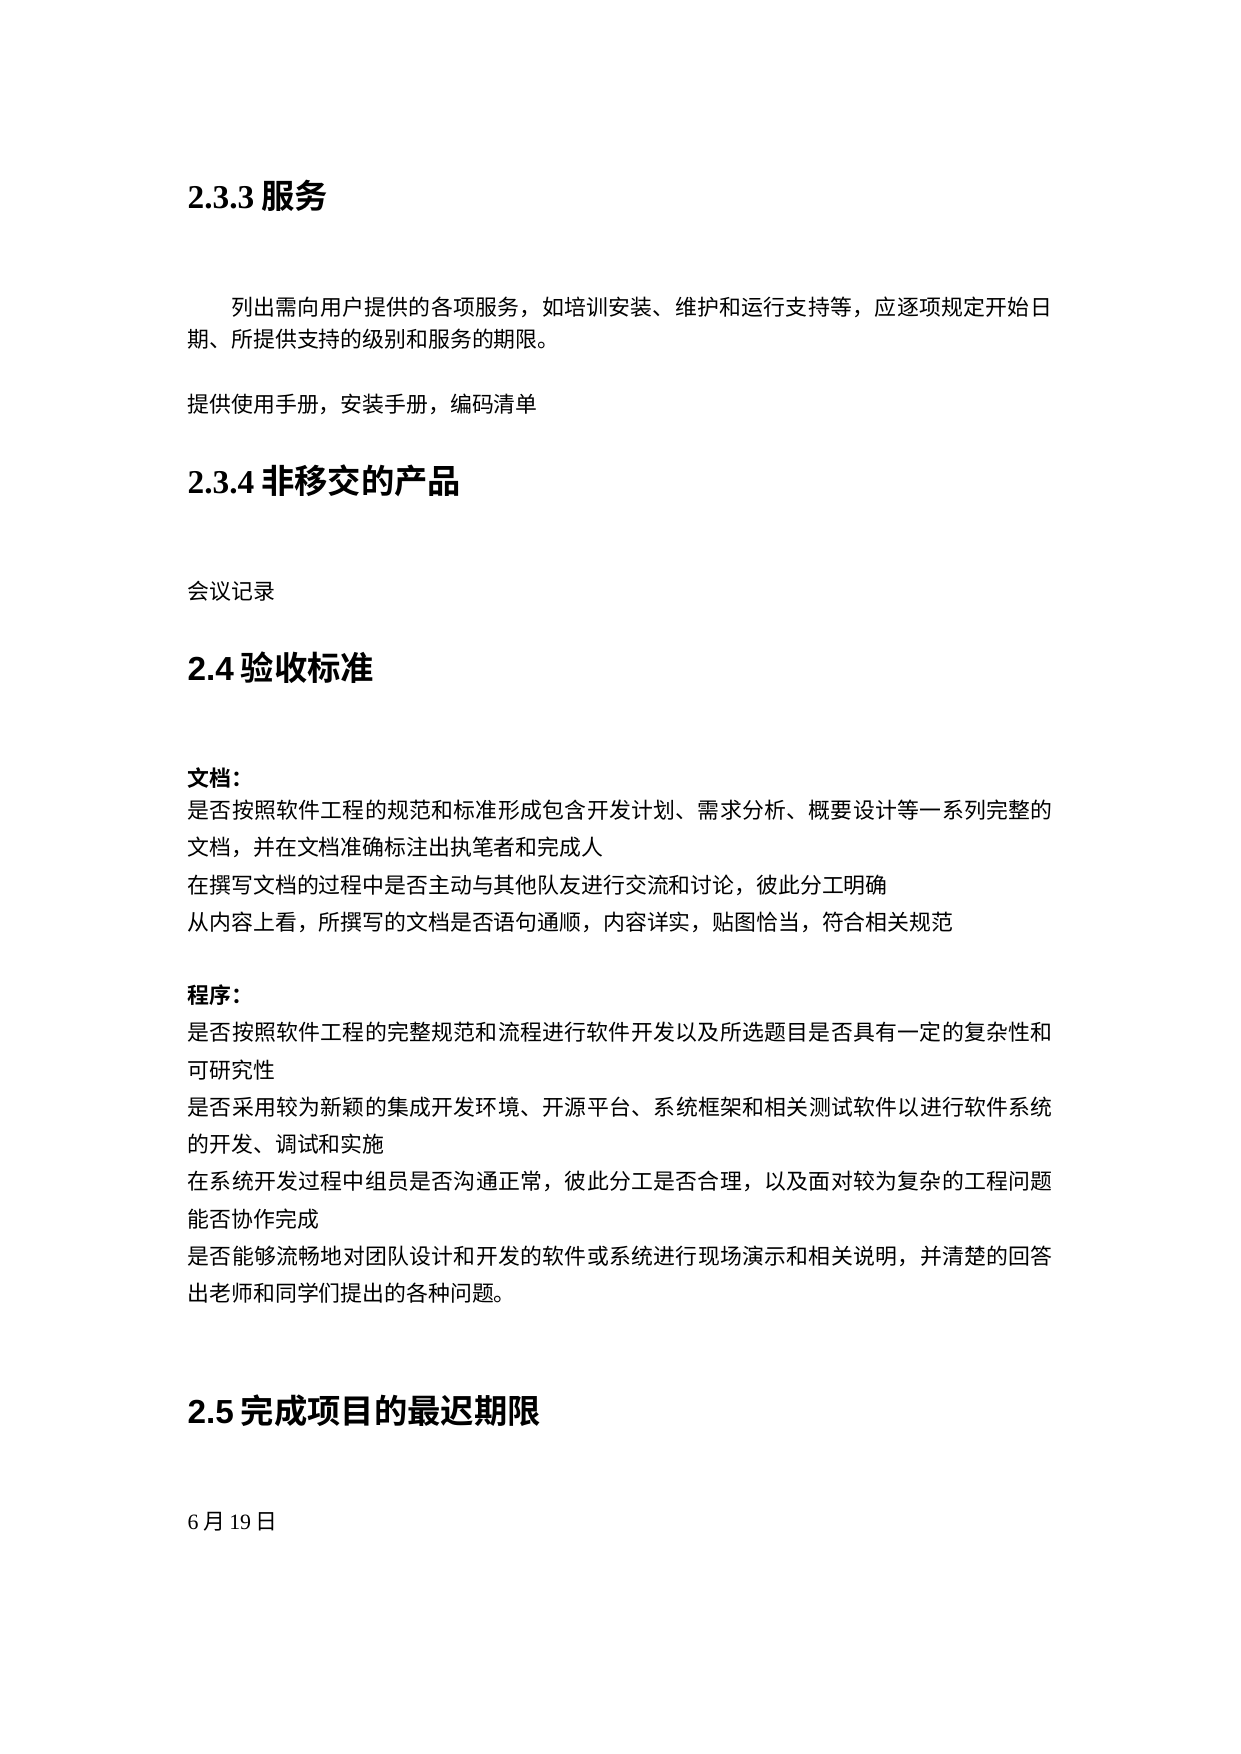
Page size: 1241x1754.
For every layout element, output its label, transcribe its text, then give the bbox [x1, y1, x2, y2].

text 列出需向用户提供的各项服务，如培训安装、维护和运行支持等，应逐项规定开始日期、所提供支持的级别和服务的期限。 [187, 289, 1053, 354]
subtitle 2.3.4非移交的产品 [187, 446, 1053, 511]
list 是否按照软件工程的规范和标准形成包含开发计划、需求分析、概要设计等一系列完整的文档，并在文档准确标注出执笔者和完成人 [187, 793, 1053, 862]
subtitle 2.3.3服务 [187, 162, 1053, 227]
text 会议记录 [187, 573, 1053, 606]
subtitle 2.5完成项目的最迟期限 [187, 1376, 1053, 1441]
list 在撰写文档的过程中是否主动与其他队友进行交流和讨论，彼此分工明确 [187, 867, 1053, 900]
list 是否采用较为新颖的集成开发环境、开源平台、系统框架和相关测试软件以进行软件系统的开发、调试和实施 [187, 1089, 1053, 1159]
text 提供使用手册，安装手册，编码清单 [187, 387, 1053, 419]
list 是否能够流畅地对团队设计和开发的软件或系统进行现场演示和相关说明，并清楚的回答出老师和同学们提出的各种问题。 [187, 1238, 1053, 1308]
list 从内容上看，所撰写的文档是否语句通顺，内容详实，贴图恰当，符合相关规范 [187, 904, 1053, 937]
list 是否按照软件工程的完整规范和流程进行软件开发以及所选题目是否具有一定的复杂性和可研究性 [187, 1015, 1053, 1085]
subtitle 2.4验收标准 [187, 633, 1053, 698]
list 程序： [187, 978, 1053, 1010]
list 在系统开发过程中组员是否沟通正常，彼此分工是否合理，以及面对较为复杂的工程问题能否协作完成 [187, 1164, 1053, 1234]
text 6月19日 [187, 1503, 1053, 1536]
text 文档： [187, 760, 1053, 793]
